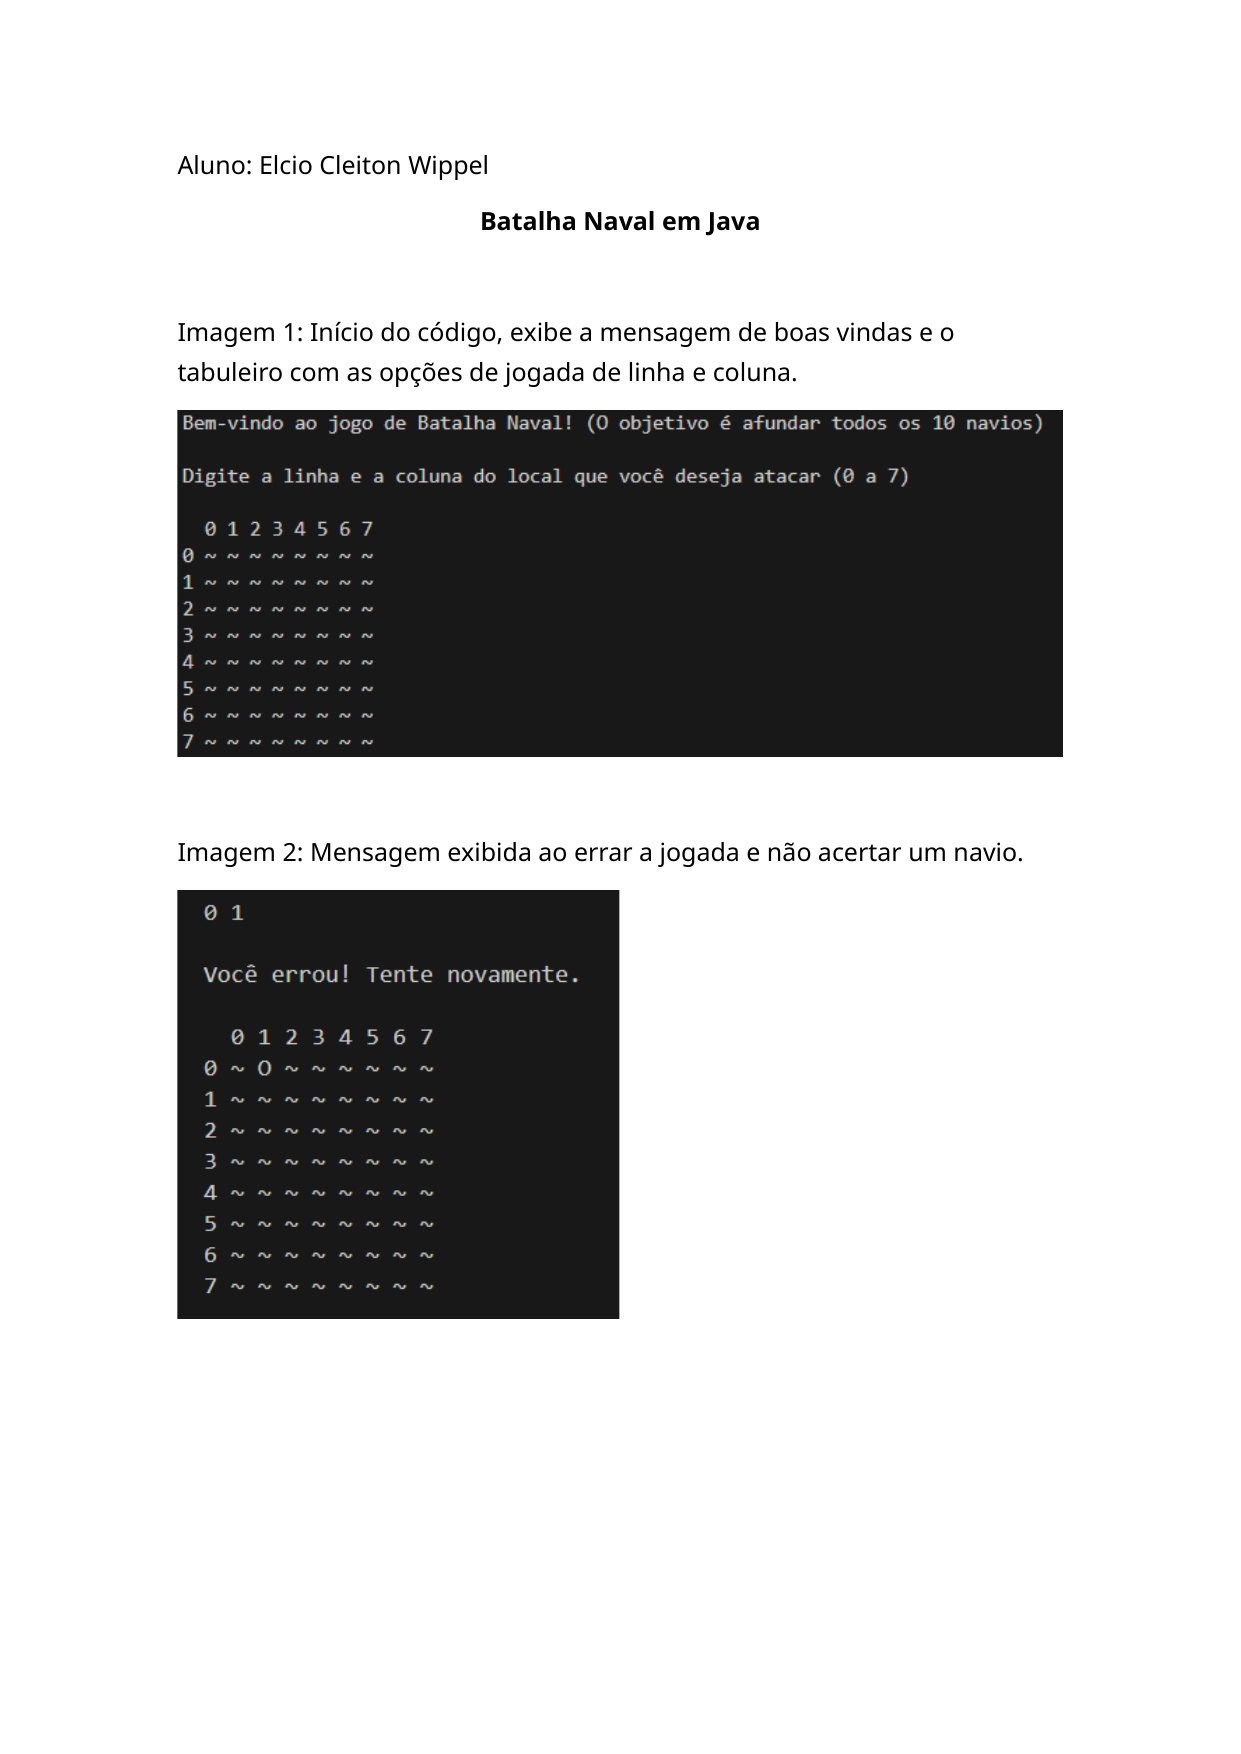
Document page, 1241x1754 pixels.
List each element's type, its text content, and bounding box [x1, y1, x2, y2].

text Imagem 2: Mensagem exibida ao errar a jogada e não acertar um navio. [177, 834, 1063, 868]
text Imagem 1: Início do código, exibe a mensagem de boas vindas e o tabuleiro com as opções de jogada de linha e coluna. [177, 315, 1063, 388]
picture [177, 410, 1063, 757]
text Batalha Naval em Java [177, 203, 1063, 237]
text Aluno: Elcio Cleiton Wippel [177, 148, 1063, 182]
picture [177, 890, 620, 1319]
